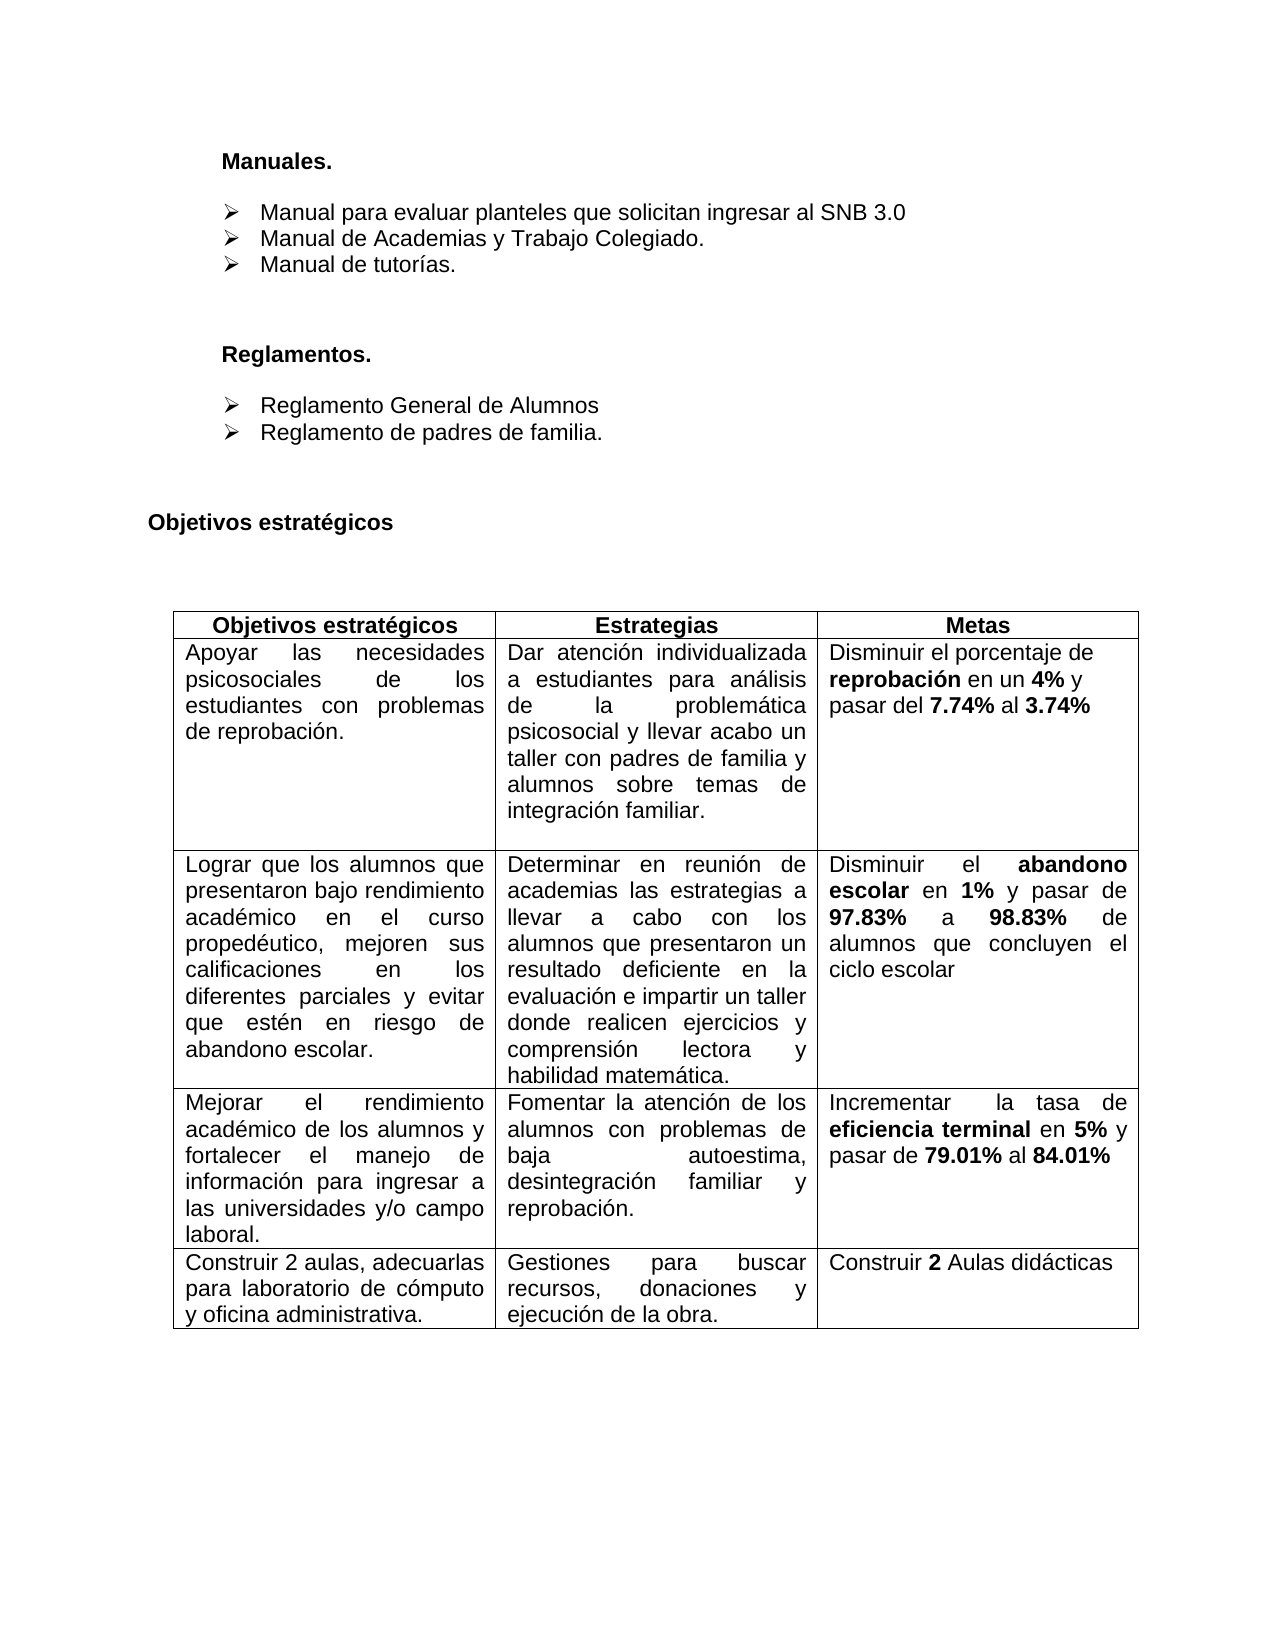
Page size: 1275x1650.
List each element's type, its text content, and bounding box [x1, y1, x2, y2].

table_cell Disminuir el abandono escolar en 1% y pasar de 97.83% a 98.83% de alumnos que concluyen el ciclo escolar [818, 851, 1138, 1088]
list Manual para evaluar planteles que solicitan ingresar al SNB 3.0 [222, 199, 1127, 225]
table_cell Gestiones para buscar recursos, donaciones y ejecución de la obra. [496, 1249, 817, 1327]
text Reglamentos. [148, 341, 1127, 368]
table_cell Determinar en reunión de academias las estrategias a llevar a cabo con los alumnos que presentaron un resultado deficiente en la evaluación e impartir un taller donde realicen ejercicios y comprensión lectora y habilidad matemática. [496, 851, 817, 1088]
table_cell Incrementar la tasa de eficiencia terminal en 5% y pasar de 79.01% al 84.01% [818, 1089, 1138, 1247]
list Manual de tutorías. [222, 251, 1127, 278]
table_header Objetivos estratégicos [174, 612, 495, 638]
list Reglamento de padres de familia. [223, 419, 1127, 445]
table_cell Disminuir el porcentaje de reprobación en un 4% y pasar del 7.74% al 3.74% [818, 639, 1138, 850]
text Manuales. [148, 148, 1127, 174]
table_header Estrategias [496, 612, 817, 638]
table_cell Lograr que los alumnos que presentaron bajo rendimiento académico en el curso propedéutico, mejoren sus calificaciones en los diferentes parciales y evitar que estén en riesgo de abandono escolar. [174, 851, 495, 1088]
table_cell Construir 2 Aulas didácticas [818, 1249, 1138, 1327]
table_cell Apoyar las necesidades psicosociales de los estudiantes con problemas de reprobación. [174, 639, 495, 850]
table_cell Mejorar el rendimiento académico de los alumnos y fortalecer el manejo de información para ingresar a las universidades y/o campo laboral. [174, 1089, 495, 1247]
table_cell Dar atención individualizada a estudiantes para análisis de la problemática psicosocial y llevar acabo un taller con padres de familia y alumnos sobre temas de integración familiar. [496, 639, 817, 850]
table_cell Fomentar la atención de los alumnos con problemas de baja autoestima, desintegración familiar y reprobación. [496, 1089, 817, 1247]
table_header Metas [818, 612, 1138, 638]
list Manual de Academias y Trabajo Colegiado. [222, 225, 1127, 251]
text Objetivos estratégicos [148, 509, 1127, 535]
table_cell Construir 2 aulas, adecuarlas para laboratorio de cómputo y oficina administrativa. [174, 1249, 495, 1327]
list Reglamento General de Alumnos [223, 392, 1127, 419]
